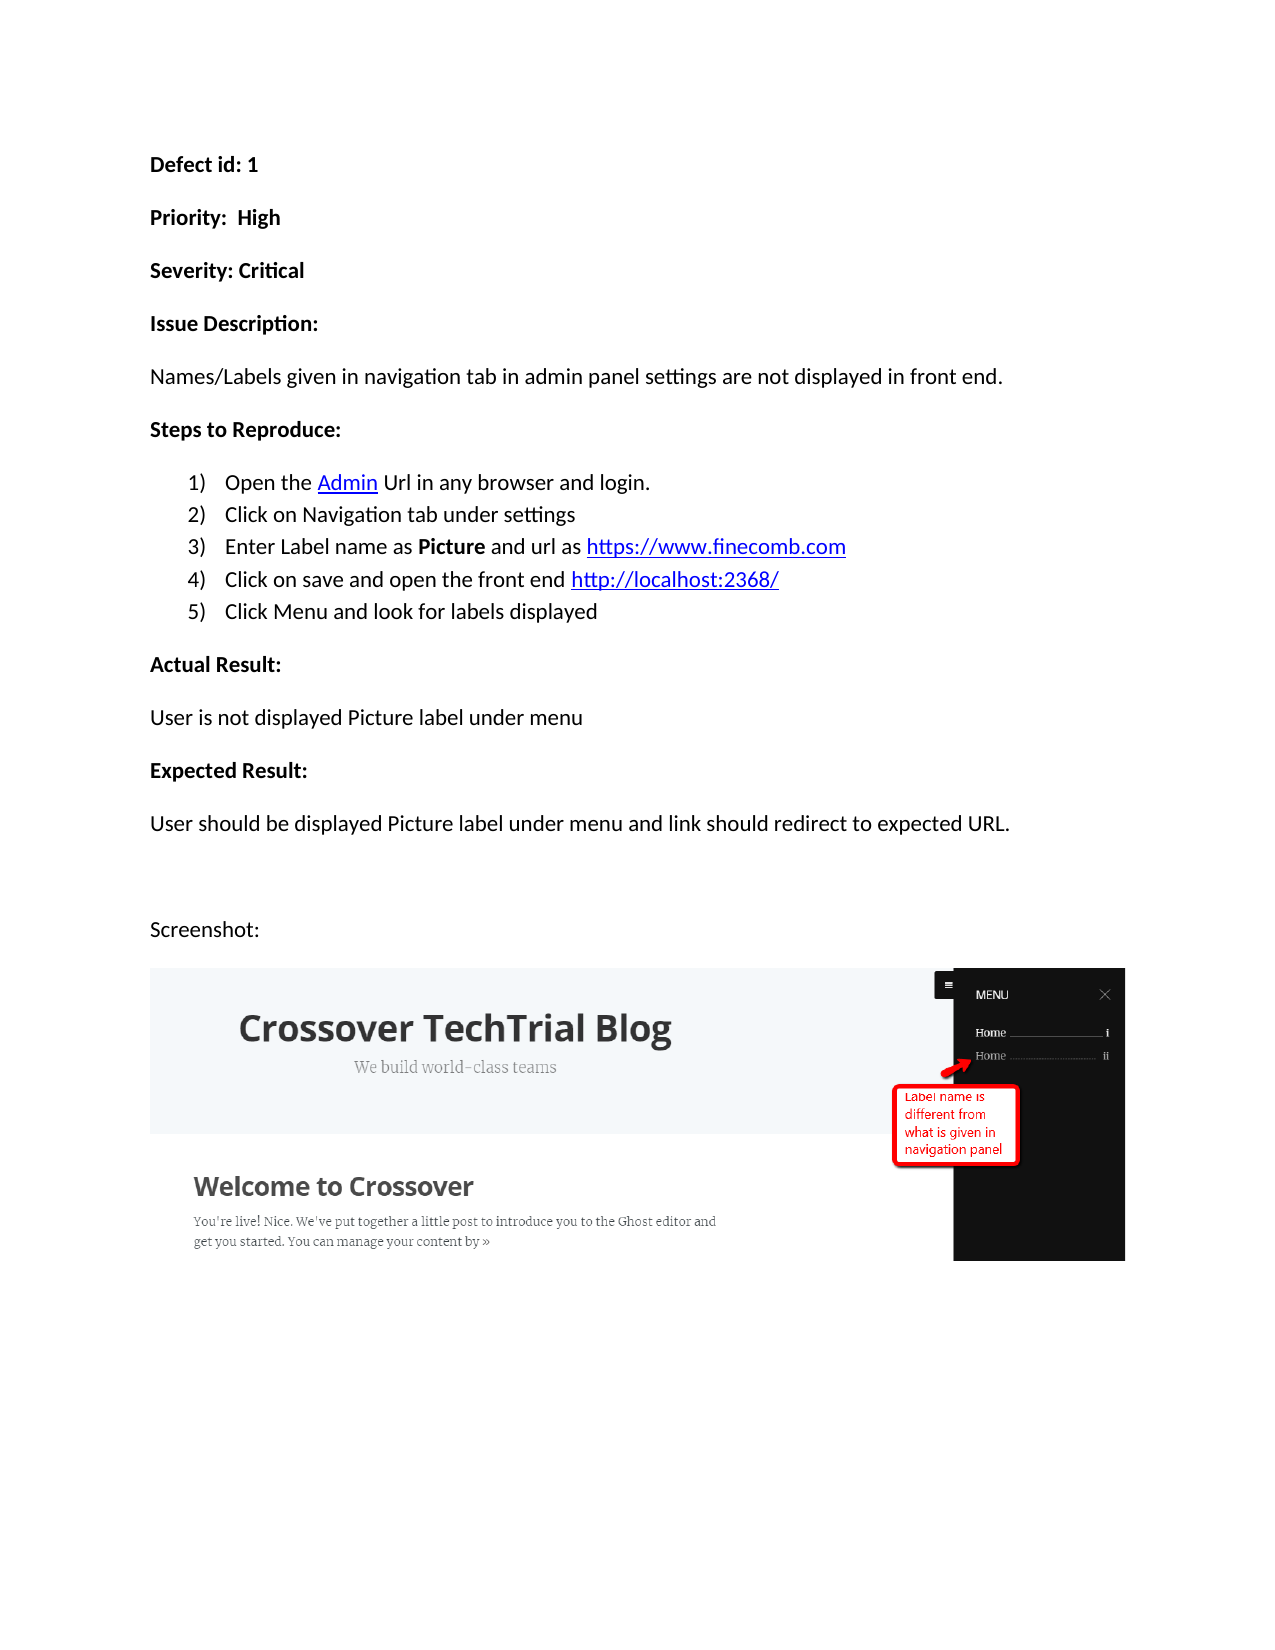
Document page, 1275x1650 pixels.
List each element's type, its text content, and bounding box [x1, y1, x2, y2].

text Priority: High [150, 203, 1125, 231]
list Open the Admin Url in any browser and login. [187, 468, 1125, 496]
text Defect id: 1 [150, 150, 1125, 178]
list Click Menu and look for labels displayed [187, 597, 1125, 625]
text Screenshot: [150, 915, 1125, 943]
list Enter Label name as Picture and url as https://www.finecomb.com [187, 532, 1125, 561]
picture [150, 968, 1125, 1261]
text Names/Labels given in navigation tab in admin panel settings are not displayed in front end. [150, 362, 1125, 390]
list Click on save and open the front end http://localhost:2368/ [187, 565, 1125, 593]
text User is not displayed Picture label under menu [150, 703, 1125, 731]
text Issue Description: [150, 309, 1125, 337]
text Expected Result: [150, 756, 1125, 784]
list Click on Navigation tab under settings [187, 500, 1125, 528]
text Severity: Critical [150, 256, 1125, 284]
text Steps to Reproduce: [150, 415, 1125, 443]
text Actual Result: [150, 650, 1125, 678]
text User should be displayed Picture label under menu and link should redirect to expected URL. [150, 809, 1125, 837]
